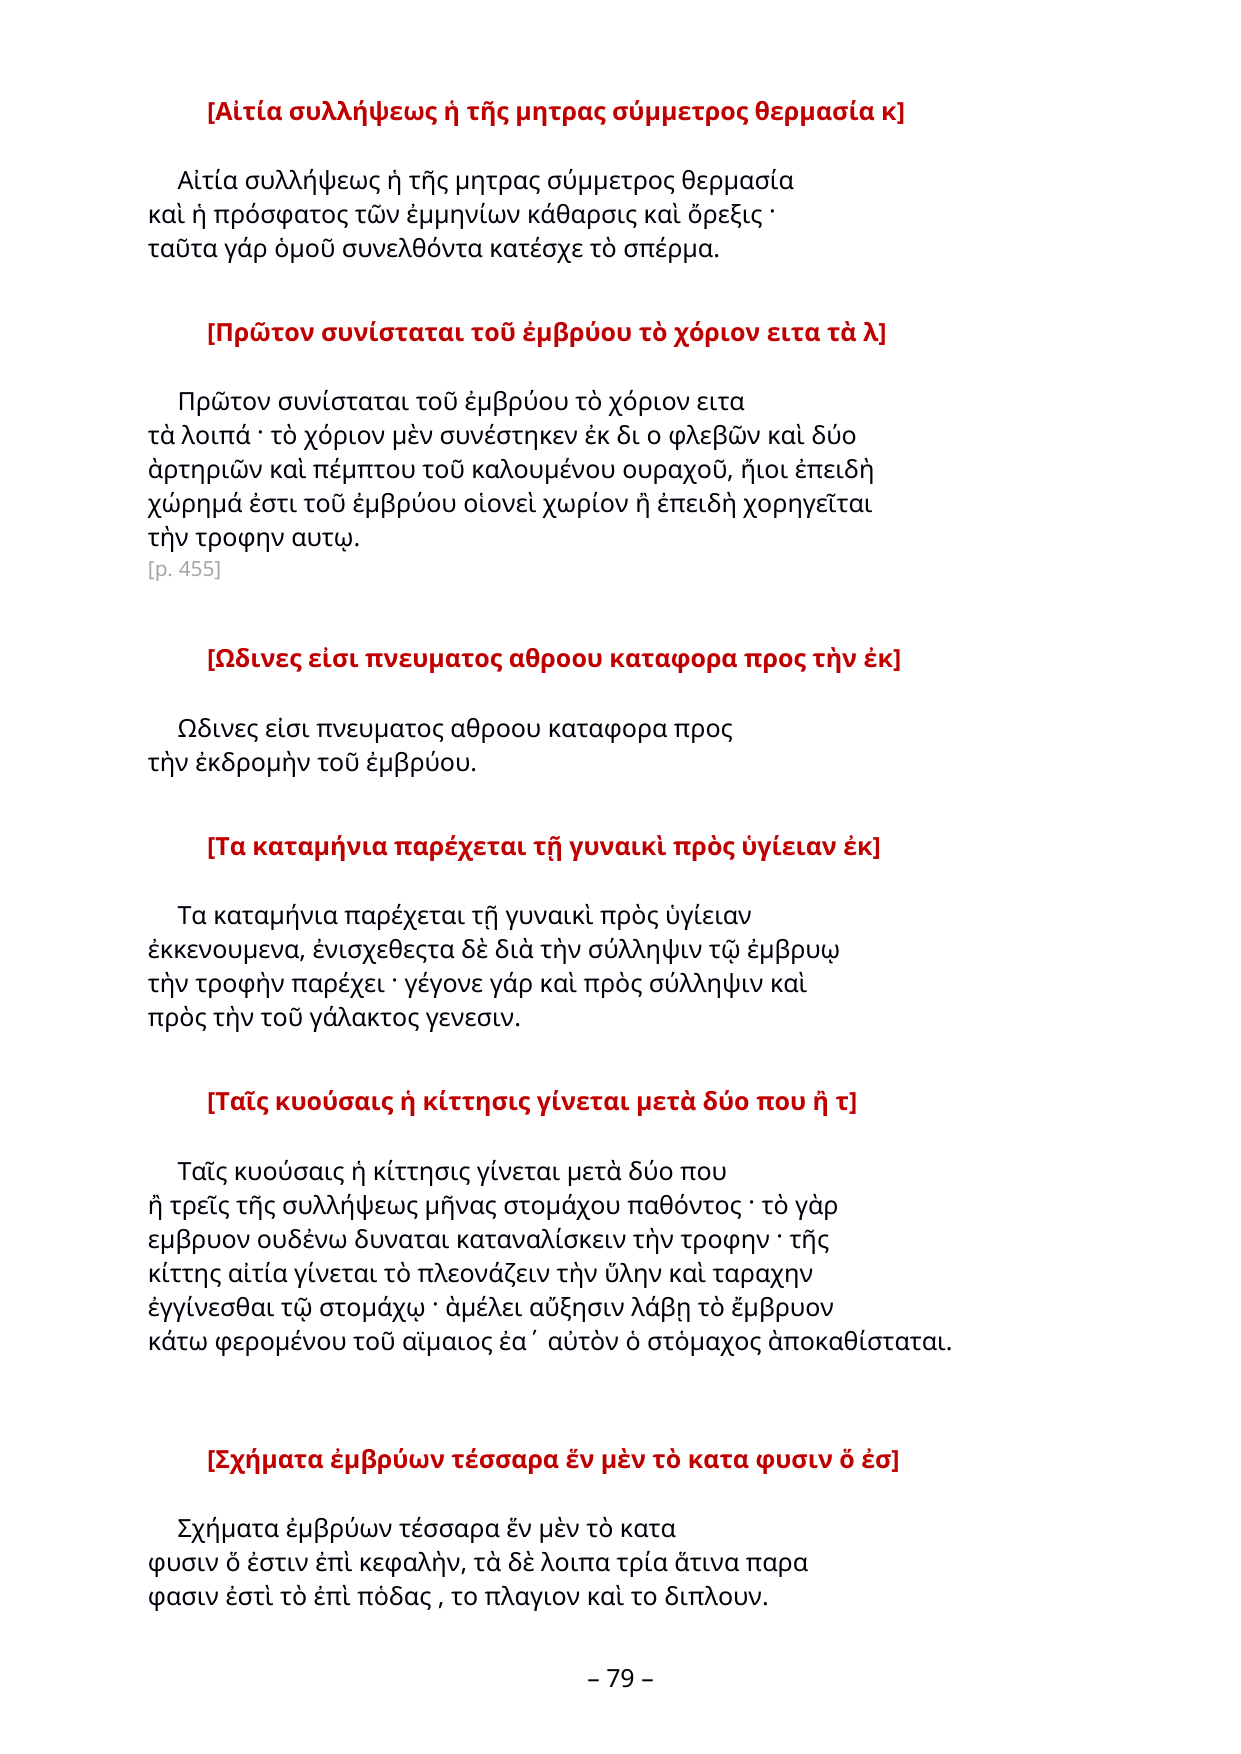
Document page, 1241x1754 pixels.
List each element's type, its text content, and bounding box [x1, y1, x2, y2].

subtitle [Αἰτία συλλήψεως ἡ τῆς μητρας σύμμετρος θερμασία κ] [207, 93, 1092, 127]
subtitle [Σχήματα ἐμβρύων τέσσαρα ἕν μὲν τὸ κατα φυσιν ὅ ἐσ] [207, 1442, 1092, 1476]
text Πρῶτον συνίσταται τοῦ ἐμβρύου τὸ χόριον ειτα τὰ λοιπά · τὸ χόριον μὲν συνέστηκεν ἐκ δι ο φλεβῶν καὶ δύο ὰρτηριῶν καὶ πέμπτου τοῦ καλουμένου ουραχοῦ, ἤιοι ἐπειδὴ χώρημά ἐστι τοῦ ἐμβρύου οἱονεὶ χωρίον ἢ ἐπειδὴ χορηγεῖται τὴν τροφην αυτῳ. [148, 384, 1092, 554]
text Σχήματα ἐμβρύων τέσσαρα ἕν μὲν τὸ κατα φυσιν ὅ ἐστιν ἐπὶ κεφαλὴν, τὰ δὲ λοιπα τρία ἅτινα παρα φασιν ἐστὶ τὸ ἐπὶ πὁδας , το πλαγιον καὶ το διπλουν. [148, 1511, 1092, 1613]
text Τα καταμήνια παρέχεται τῇ γυναικὶ πρὸς ὑγίειαν ἐκκενουμενα, ἐνισχεθεςτα δὲ διὰ τὴν σύλληψιν τῷ ἐμβρυῳ τὴν τροφὴν παρέχει · γέγονε γάρ καὶ πρὸς σύλληψιν καὶ πρὸς τὴν τοῦ γάλακτος γενεσιν. [148, 898, 1092, 1034]
text [p. 455] [148, 554, 1092, 583]
text Ταῖς κυούσαις ἡ κίττησις γίνεται μετὰ δύο που ἢ τρεῖς τῆς συλλήψεως μῆνας στομάχου παθόντος · τὸ γὰρ εμβρυον ουδἐνω δυναται καταναλίσκειν τὴν τροφην · τῆς κίττης αἰτία γίνεται τὸ πλεονάζειν τὴν ὕλην καὶ ταραχην ἐγγίνεσθαι τῷ στομάχῳ · ὰμέλει αὔξησιν λάβῃ τὸ ἔμβρυον κάτω φερομένου τοῦ αϊμαιος ἐα΄ αὐτὸν ὁ στὁμαχος ὰποκαθίσταται. [148, 1153, 1092, 1392]
text Ωδινες εἰσι πνευματος αθροου καταφορα προς τὴν ἐκδρομὴν τοῦ ἐμβρύου. [148, 710, 1092, 778]
subtitle [Ταῖς κυούσαις ἡ κίττησις γίνεται μετὰ δύο που ἢ τ] [207, 1084, 1092, 1118]
subtitle [Πρῶτον συνίσταται τοῦ ἐμβρύου τὸ χόριον ειτα τὰ λ] [207, 314, 1092, 349]
subtitle [Ωδινες εἰσι πνευματος αθροου καταφορα προς τὴν ἐκ] [207, 641, 1092, 675]
text Αἰτία συλλήψεως ἡ τῆς μητρας σύμμετρος θερμασία καὶ ἡ πρόσφατος τῶν ἐμμηνίων κάθαρσις καὶ ὄρεξις · ταῦτα γάρ ὁμοῦ συνελθόντα κατέσχε τὸ σπέρμα. [148, 162, 1092, 264]
subtitle [Τα καταμήνια παρέχεται τῇ γυναικὶ πρὸς ὑγίειαν ἐκ] [207, 828, 1092, 862]
